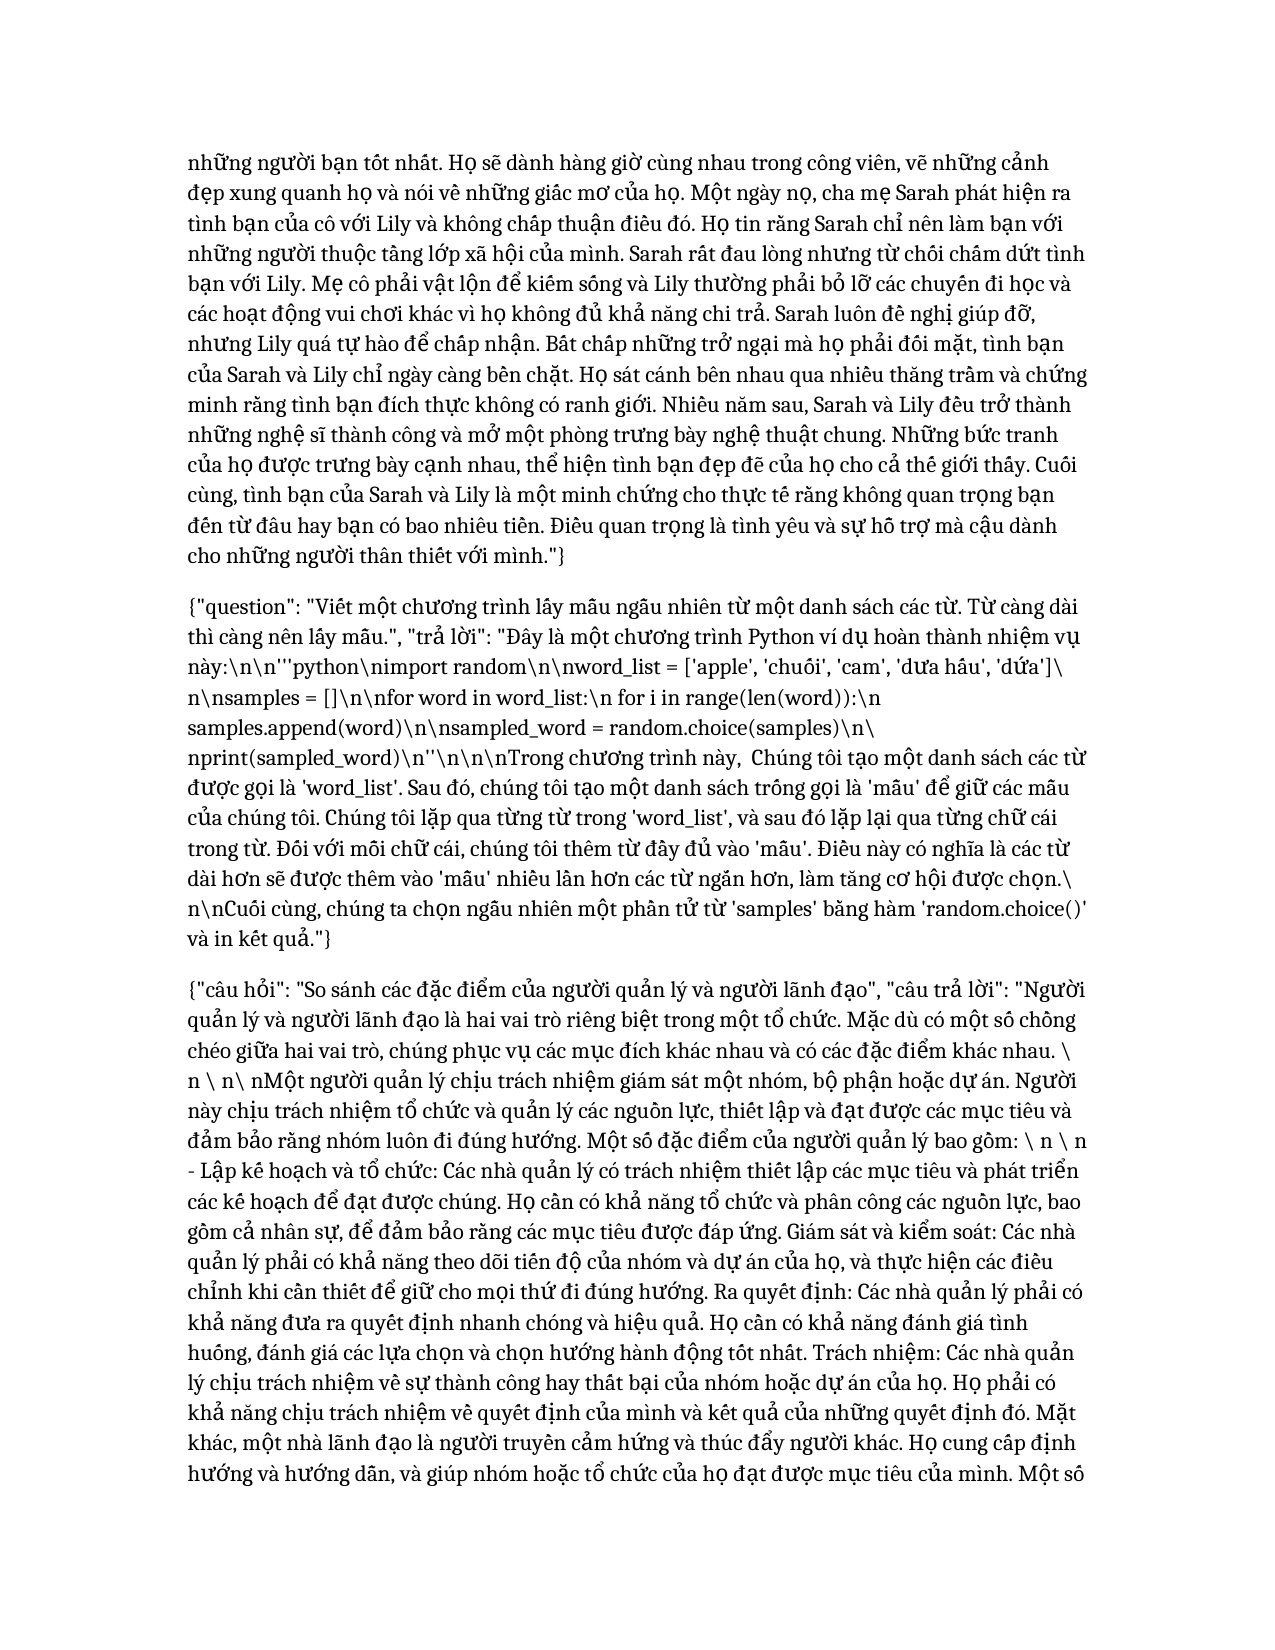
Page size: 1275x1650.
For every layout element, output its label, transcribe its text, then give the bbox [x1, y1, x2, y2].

text {"question": "Viết một chương trình lấy mẫu ngẫu nhiên từ một danh sách các từ. Từ càng dài thì càng nên lấy mẫu.", "trả lời": "Đây là một chương trình Python ví dụ hoàn thành nhiệm vụ này:\n\n'''python\nimport random\n\nword_list = ['apple', 'chuối', 'cam', 'dưa hấu', 'dứa']\n\nsamples = []\n\nfor word in word_list:\n for i in range(len(word)):\n samples.append(word)\n\nsampled_word = random.choice(samples)\n\nprint(sampled_word)\n''\n\n\nTrong chương trình này, Chúng tôi tạo một danh sách các từ được gọi là 'word_list'. Sau đó, chúng tôi tạo một danh sách trống gọi là 'mẫu' để giữ các mẫu của chúng tôi. Chúng tôi lặp qua từng từ trong 'word_list', và sau đó lặp lại qua từng chữ cái trong từ. Đối với mỗi chữ cái, chúng tôi thêm từ đầy đủ vào 'mẫu'. Điều này có nghĩa là các từ dài hơn sẽ được thêm vào 'mẫu' nhiều lần hơn các từ ngắn hơn, làm tăng cơ hội được chọn.\n\nCuối cùng, chúng ta chọn ngẫu nhiên một phần tử từ 'samples' bằng hàm 'random.choice()' và in kết quả."} [187, 594, 1087, 952]
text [187, 150, 1087, 569]
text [187, 977, 1087, 1487]
